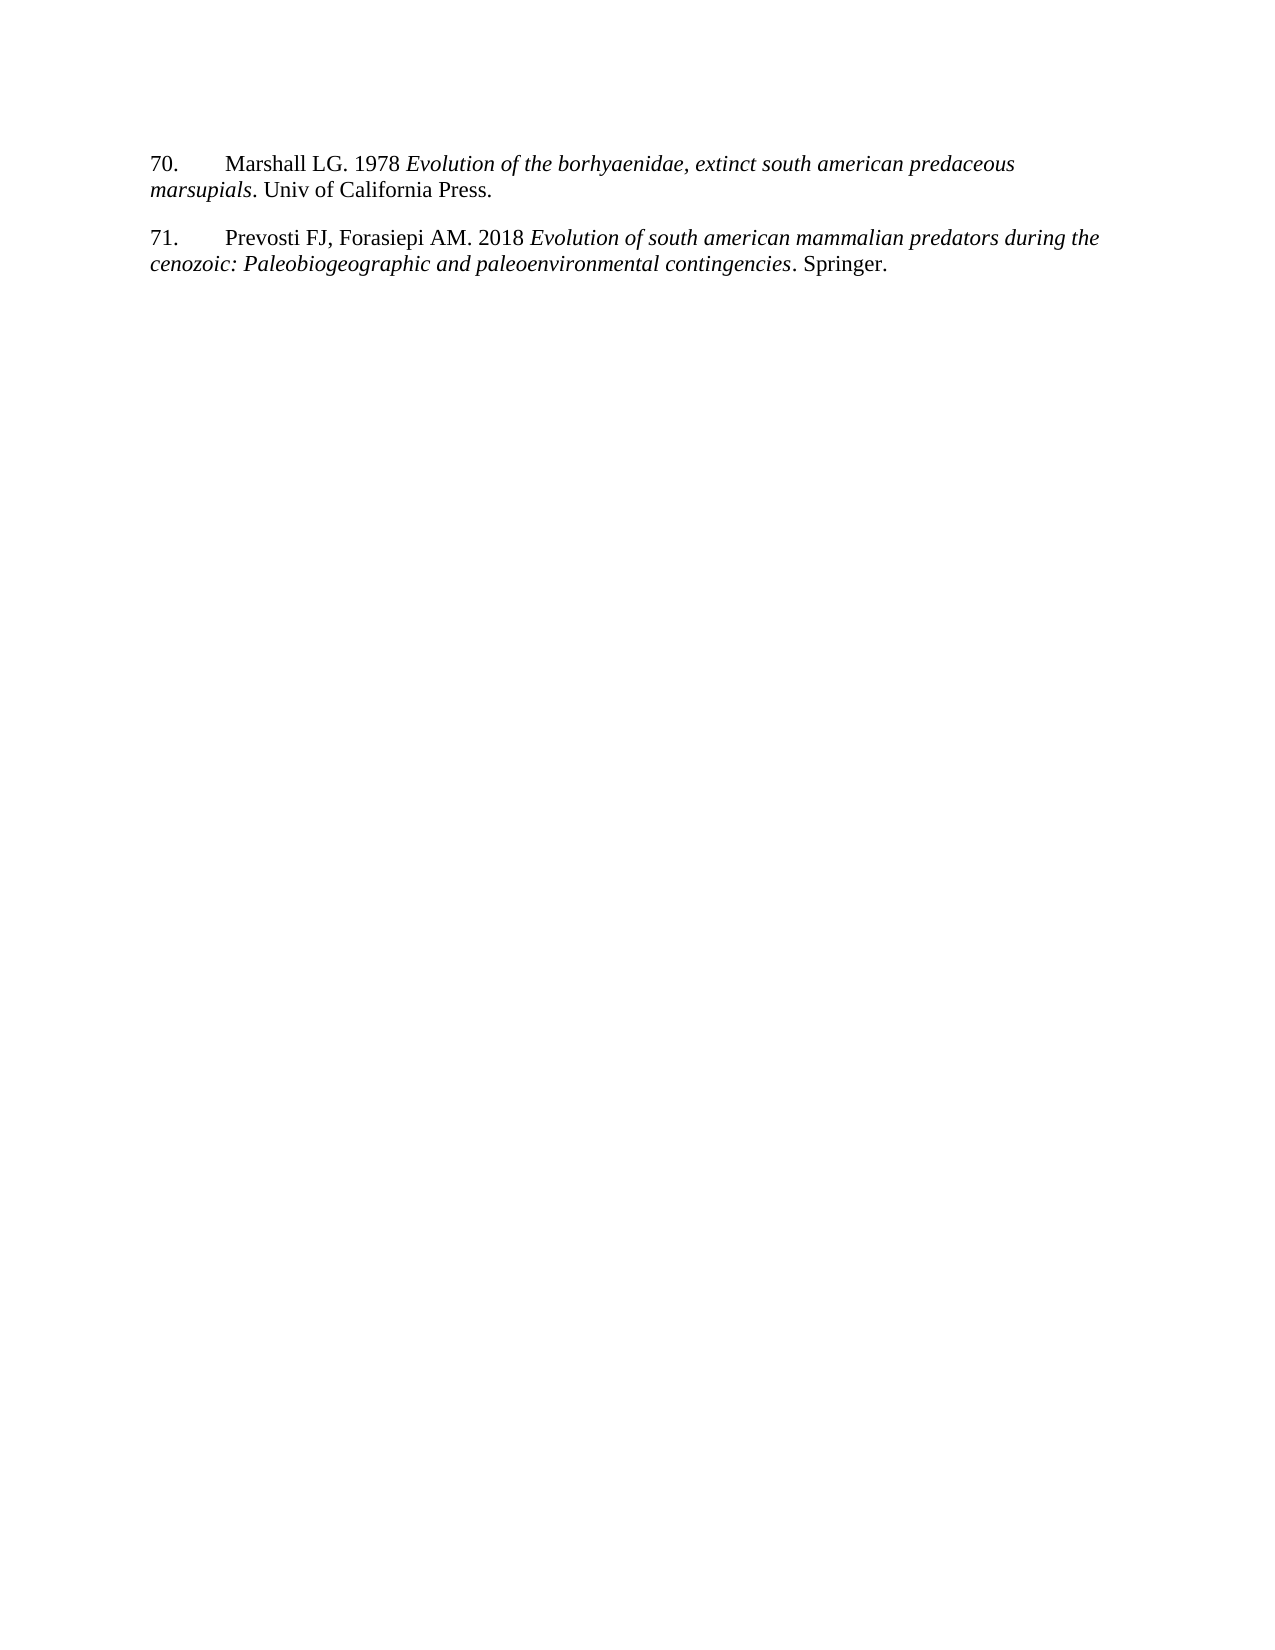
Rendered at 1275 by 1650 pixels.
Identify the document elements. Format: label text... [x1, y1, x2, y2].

text 70. Marshall LG. 1978 Evolution of the borhyaenidae, extinct south american predaceous marsupials. Univ of California Press. [150, 150, 1125, 203]
text 71. Prevosti FJ, Forasiepi AM. 2018 Evolution of south american mammalian predators during the cenozoic: Paleobiogeographic and paleoenvironmental contingencies. Springer. [150, 223, 1125, 276]
